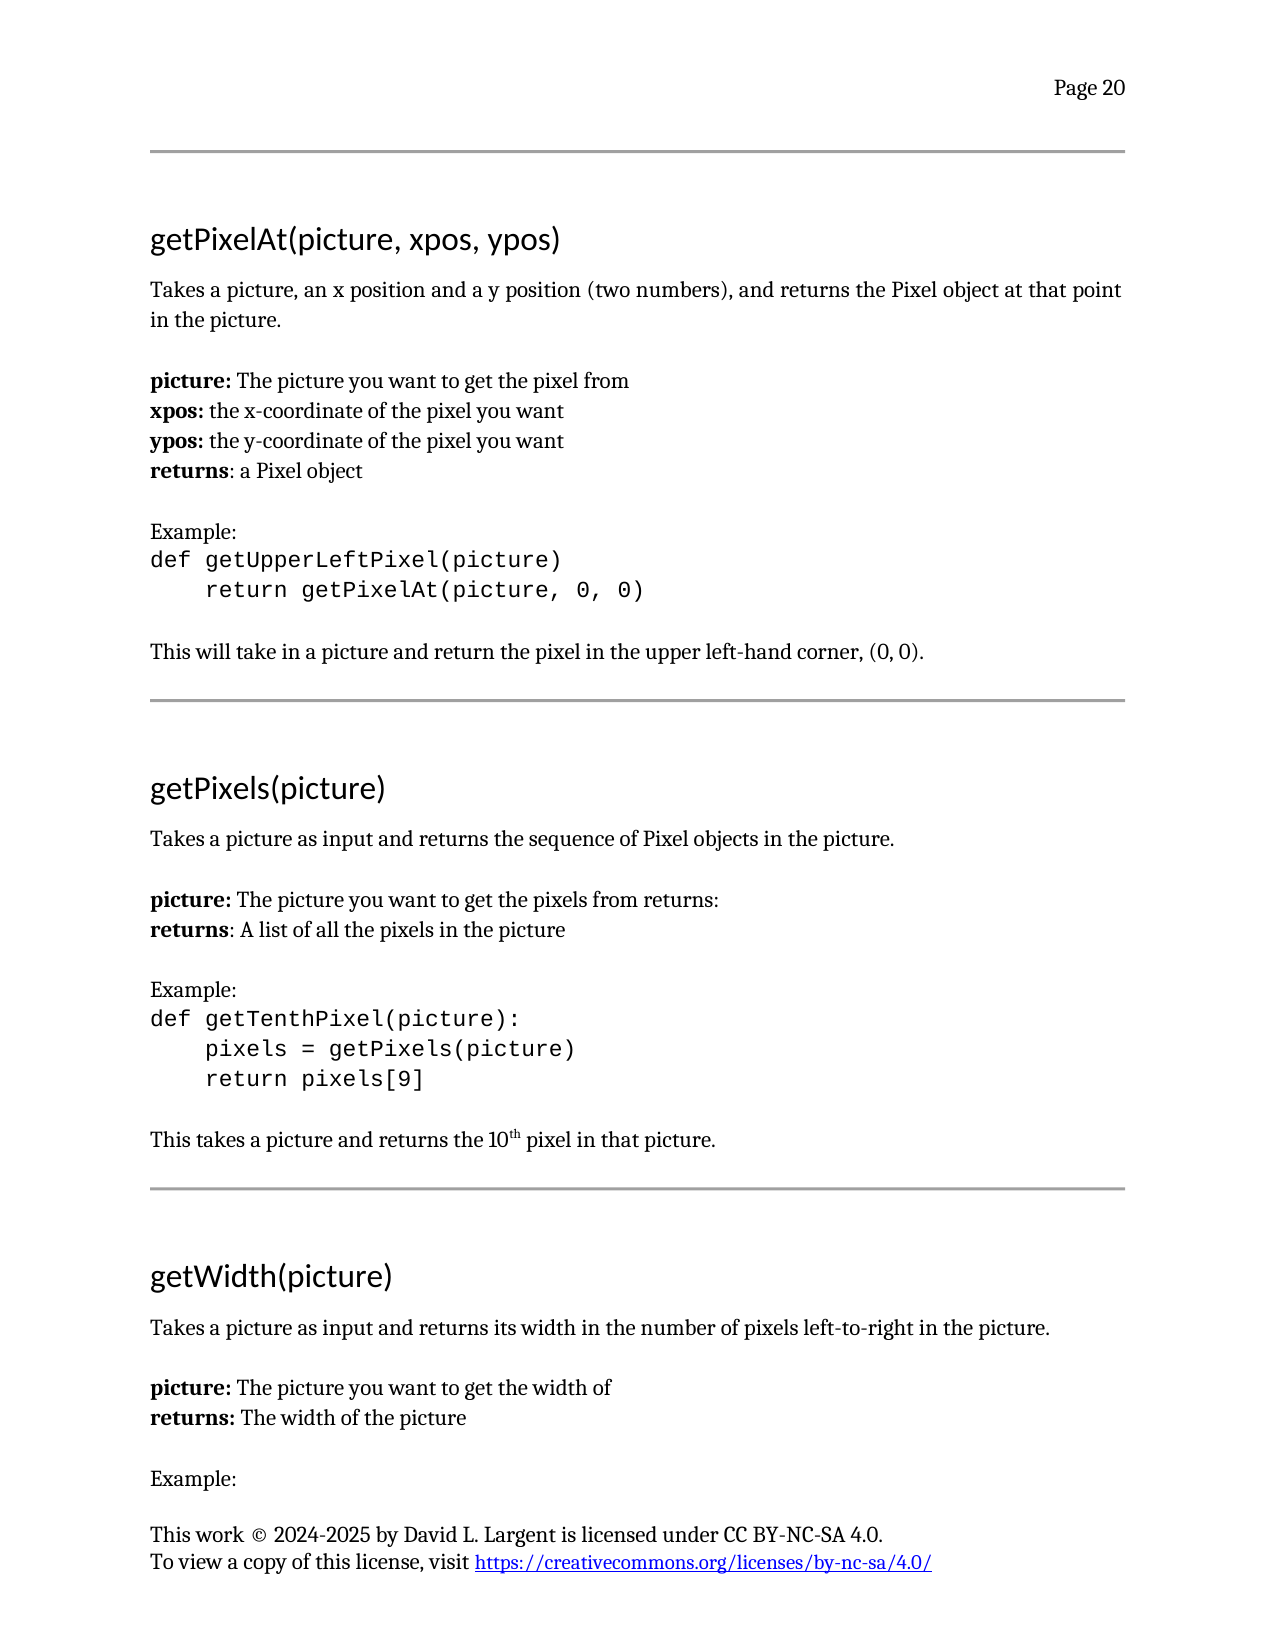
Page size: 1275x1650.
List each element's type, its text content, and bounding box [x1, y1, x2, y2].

text returns: The width of the picture [150, 1405, 1125, 1431]
text ypos: the y-coordinate of the pixel you want [150, 428, 1125, 454]
text Takes a picture, an x position and a y position (two numbers), and returns the Pixel object at that point in the picture. [150, 277, 1125, 333]
text Example: [150, 519, 1125, 545]
text This takes a picture and returns the 10th pixel in that picture. [150, 1127, 1125, 1153]
text xpos: the x-coordinate of the pixel you want [150, 398, 1125, 424]
text returns: A list of all the pixels in the picture [150, 917, 1125, 943]
text pixels = getPixels(picture) [150, 1037, 1125, 1063]
text def getTenthPixel(picture): [150, 1007, 1125, 1033]
text Takes a picture as input and returns its width in the number of pixels left-to-right in the picture. [150, 1314, 1125, 1341]
subtitle getPixels(picture) [150, 767, 1125, 807]
subtitle getPixelAt(picture, xpos, ypos) [150, 218, 1125, 258]
text returns: a Pixel object [150, 458, 1125, 484]
text This will take in a picture and return the pixel in the upper left-hand corner, (0, 0). [150, 639, 1125, 665]
text Example: [150, 977, 1125, 1003]
text return pixels[9] [150, 1067, 1125, 1093]
text return getPixelAt(picture, 0, 0) [150, 579, 1125, 604]
text Example: [150, 1465, 1125, 1492]
subtitle getWidth(picture) [150, 1255, 1125, 1296]
text picture: The picture you want to get the pixels from returns: [150, 886, 1125, 913]
text Takes a picture as input and returns the sequence of Pixel objects in the picture. [150, 826, 1125, 852]
text picture: The picture you want to get the pixel from [150, 368, 1125, 394]
text picture: The picture you want to get the width of [150, 1375, 1125, 1401]
text def getUpperLeftPixel(picture) [150, 549, 1125, 575]
